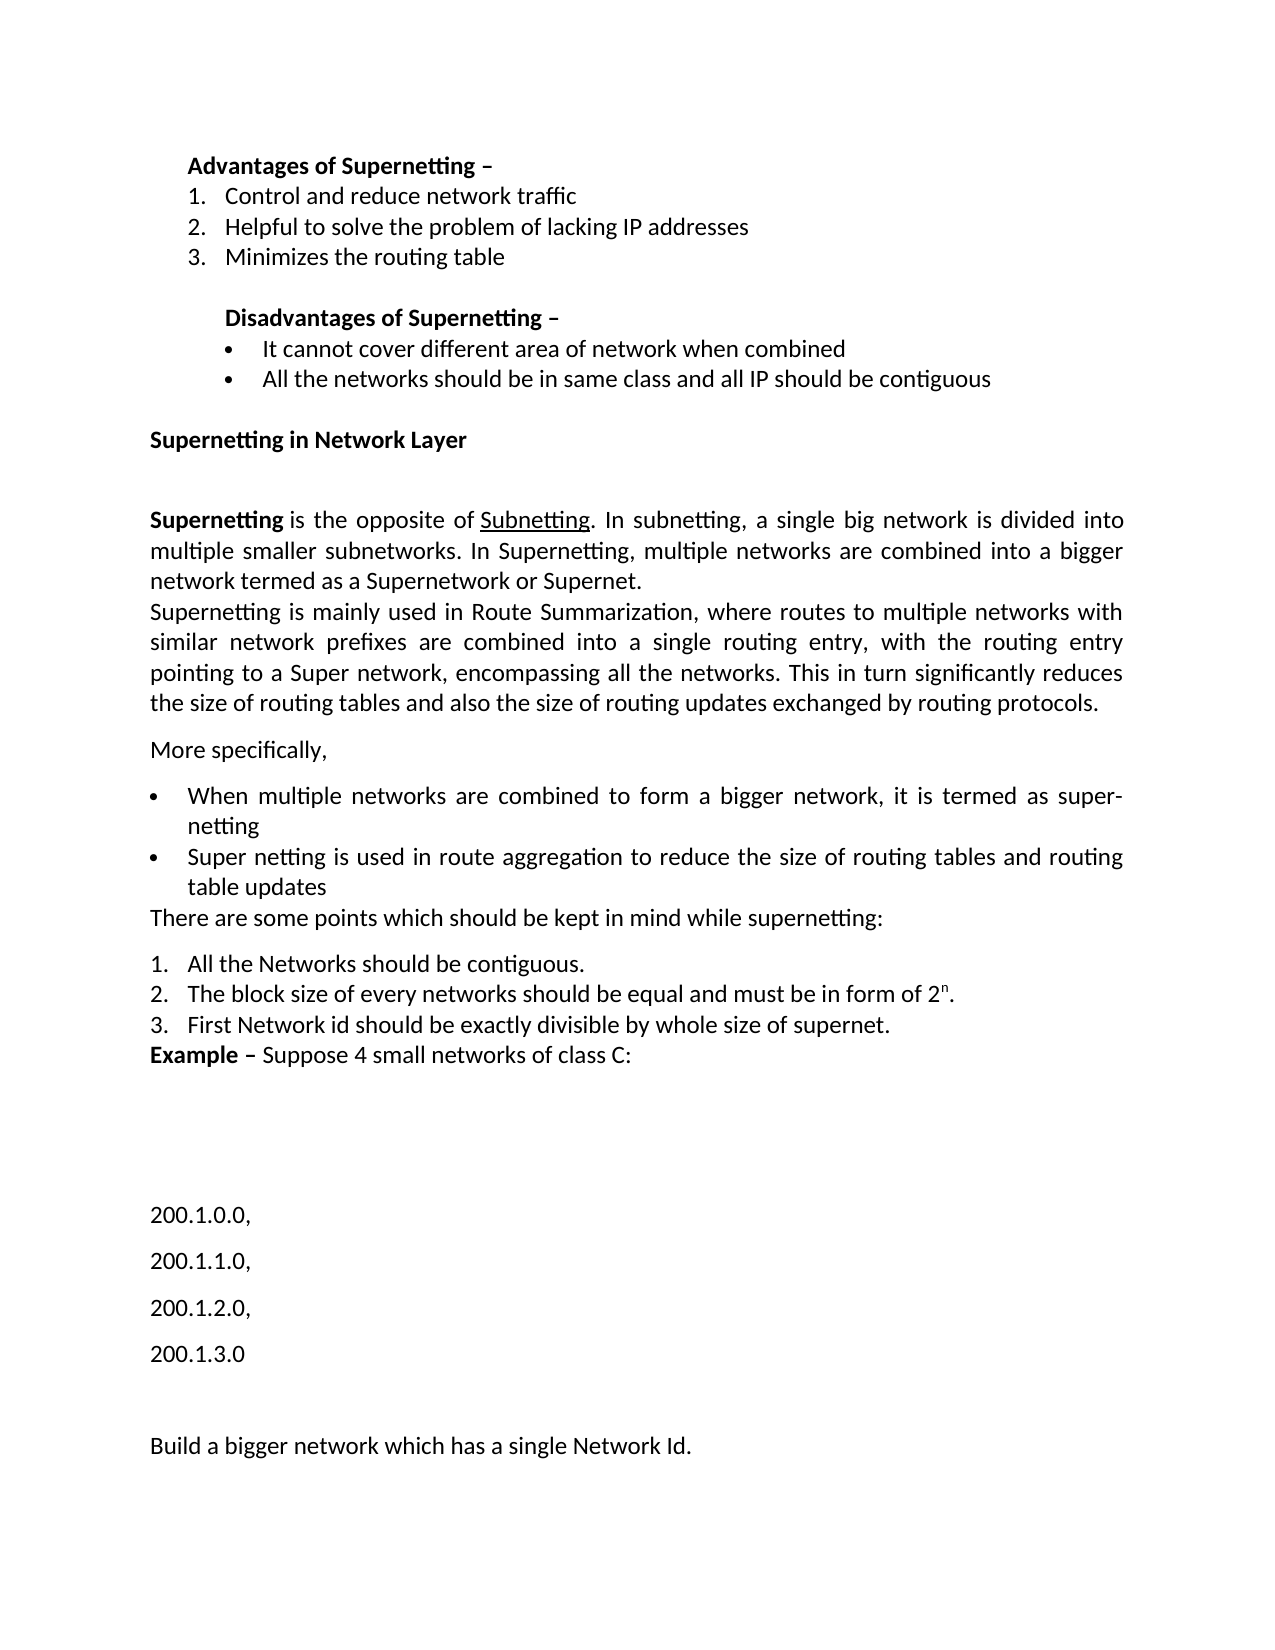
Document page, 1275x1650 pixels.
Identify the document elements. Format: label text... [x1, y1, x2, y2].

text Example – Suppose 4 small networks of class C: [150, 1040, 1125, 1070]
text Build a bigger network which has a single Network Id. [150, 1430, 1125, 1461]
text Supernetting is mainly used in Route Summarization, where routes to multiple networks with similar network prefixes are combined into a single routing entry, with the routing entry pointing to a Super network, encompassing all the networks. This in turn significantly reduces the size of routing tables and also the size of routing updates exchanged by routing protocols. [150, 596, 1125, 718]
text Supernetting is the opposite of Subnetting. In subnetting, a single big network is divided into multiple smaller subnetworks. In Supernetting, multiple networks are combined into a bigger network termed as a Supernetwork or Supernet. [150, 504, 1125, 596]
text 200.1.3.0 [150, 1338, 1125, 1368]
text More specifically, [150, 734, 1125, 764]
text Disadvantages of Supernetting – [225, 303, 1125, 333]
text There are some points which should be kept in mind while supernetting: [150, 902, 1125, 932]
text 200.1.2.0, [150, 1292, 1125, 1322]
text 200.1.1.0, [150, 1246, 1125, 1276]
list Control and reduce network traffic [187, 181, 1125, 211]
list Super netting is used in route aggregation to reduce the size of routing tables and routing table updates [150, 841, 1125, 902]
list It cannot cover different area of network when combined [225, 333, 1125, 364]
subtitle Supernetting in Network Layer [150, 425, 1125, 455]
list All the Networks should be contiguous. [150, 948, 1125, 979]
text 200.1.0.0, [150, 1199, 1125, 1230]
text Advantages of Supernetting – [187, 150, 1125, 181]
list The block size of every networks should be equal and must be in form of 2n. [150, 979, 1125, 1009]
list First Network id should be exactly divisible by whole size of supernet. [150, 1009, 1125, 1040]
list Minimizes the routing table [187, 242, 1125, 272]
list All the networks should be in same class and all IP should be contiguous [225, 364, 1125, 394]
list When multiple networks are combined to form a bigger network, it is termed as super-netting [150, 780, 1125, 841]
list Helpful to solve the problem of lacking IP addresses [187, 211, 1125, 242]
